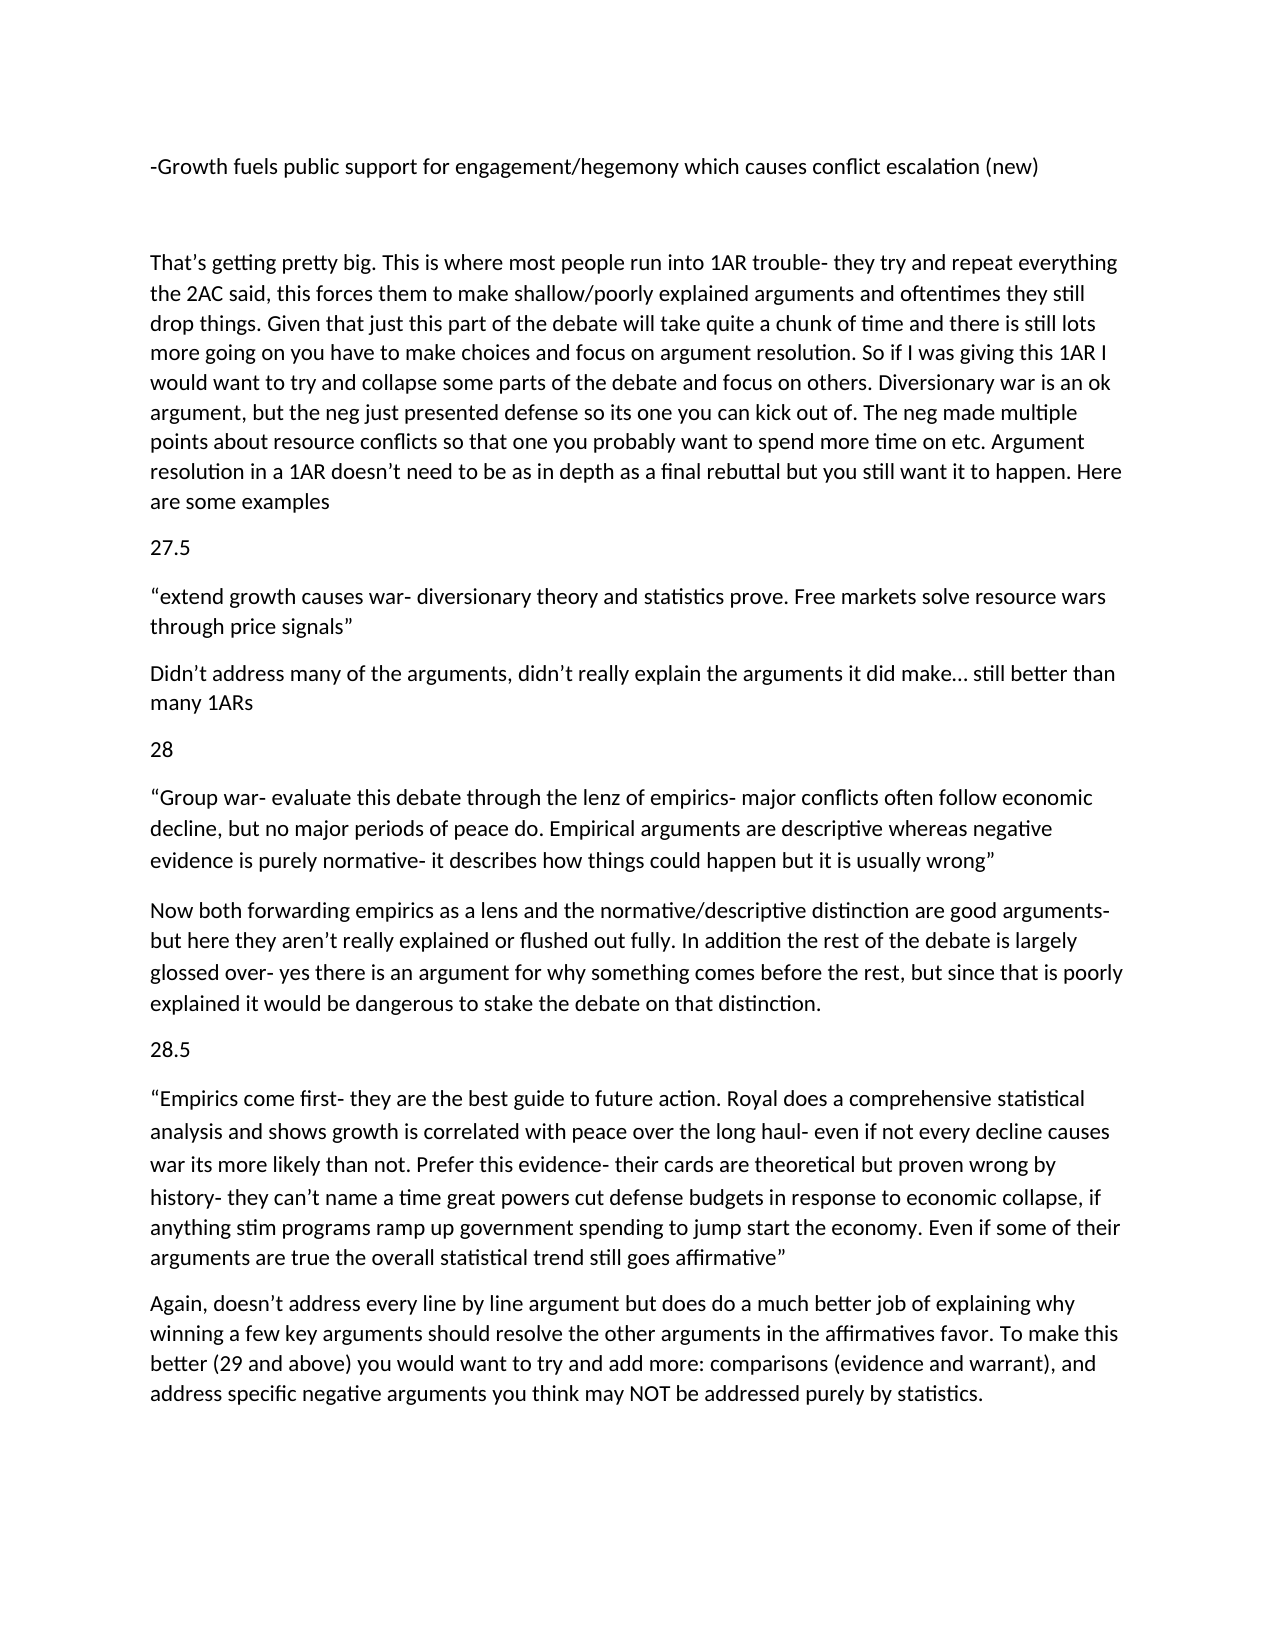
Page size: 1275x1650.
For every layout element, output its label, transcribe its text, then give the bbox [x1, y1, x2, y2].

text That’s getting pretty big. This is where most people run into 1AR trouble- they try and repeat everything the 2AC said, this forces them to make shallow/poorly explained arguments and oftentimes they still drop things. Given that just this part of the debate will take quite a chunk of time and there is still lots more going on you have to make choices and focus on argument resolution. So if I was giving this 1AR I would want to try and collapse some parts of the debate and focus on others. Diversionary war is an ok argument, but the neg just presented defense so its one you can kick out of. The neg made multiple points about resource conflicts so that one you probably want to spend more time on etc. Argument resolution in a 1AR doesn’t need to be as in depth as a final rebuttal but you still want it to happen. Here are some examples [150, 246, 1125, 515]
text “extend growth causes war- diversionary theory and statistics prove. Free markets solve resource wars through price signals” [150, 579, 1125, 641]
text Again, doesn’t address every line by line argument but does do a much better job of explaining why winning a few key arguments should resolve the other arguments in the affirmatives favor. To make this better (29 and above) you would want to try and add more: comparisons (evidence and warrant), and address specific negative arguments you think may NOT be addressed purely by statistics. [150, 1289, 1125, 1407]
text Now both forwarding empirics as a lens and the normative/descriptive distinction are good arguments- but here they aren’t really explained or flushed out fully. In addition the rest of the debate is largely glossed over- yes there is an argument for why something comes before the rest, but since that is poorly explained it would be dangerous to stake the debate on that distinction. [150, 894, 1125, 1017]
text Didn’t address many of the arguments, didn’t really explain the arguments it did make… still better than many 1ARs [150, 659, 1125, 717]
text 27.5 [150, 533, 1125, 561]
text “Group war- evaluate this debate through the lenz of empirics- major conflicts often follow economic decline, but no major periods of peace do. Empirical arguments are descriptive whereas negative evidence is purely normative- it describes how things could happen but it is usually wrong” [150, 781, 1125, 875]
text -Growth fuels public support for engagement/hegemony which causes conflict escalation (new) [150, 150, 1125, 181]
text 28 [150, 735, 1125, 763]
text “Empirics come first- they are the best guide to future action. Royal does a comprehensive statistical analysis and shows growth is correlated with peace over the long haul- even if not every decline causes war its more likely than not. Prefer this evidence- their cards are theoretical but proven wrong by history- they can’t name a time great powers cut defense budgets in response to economic collapse, if anything stim programs ramp up government spending to jump start the economy. Even if some of their arguments are true the overall statistical trend still goes affirmative” [150, 1082, 1125, 1271]
text 28.5 [150, 1036, 1125, 1063]
